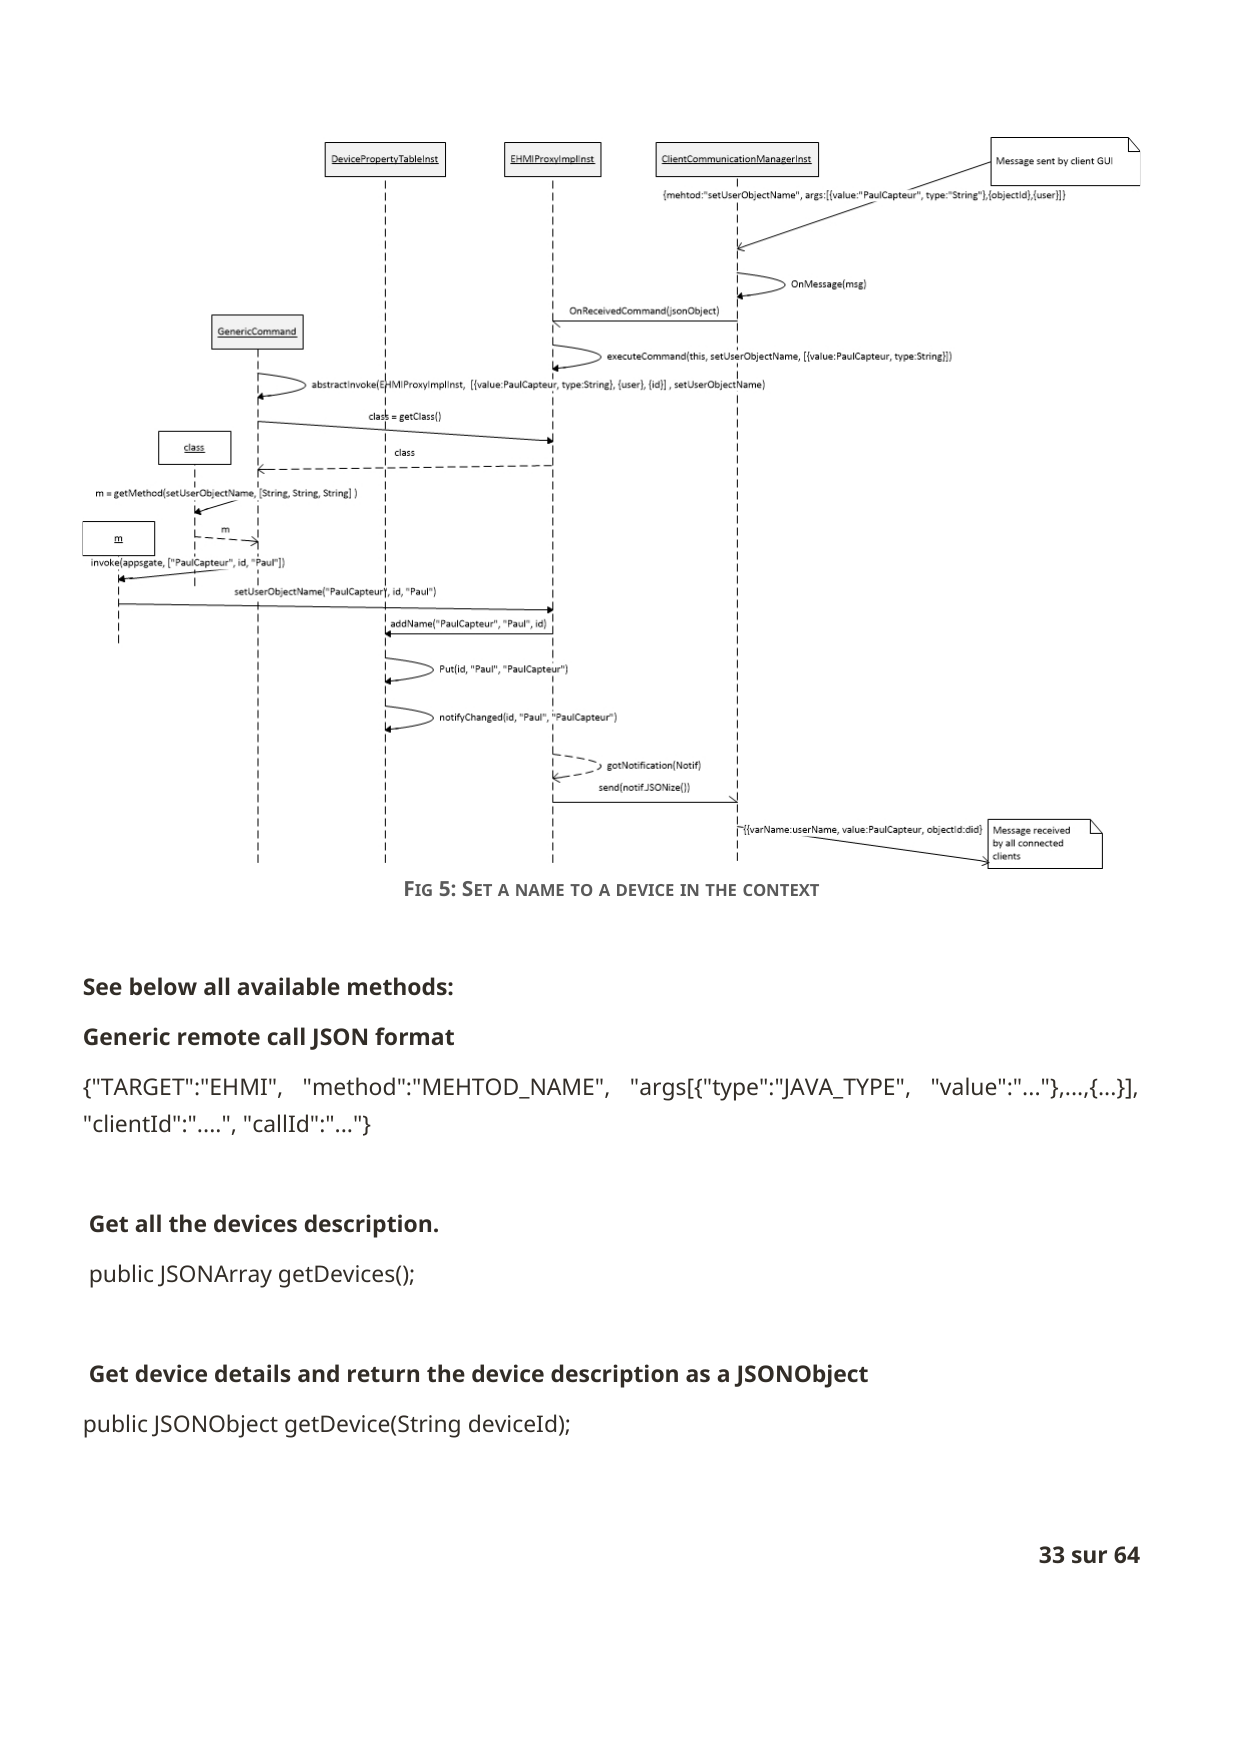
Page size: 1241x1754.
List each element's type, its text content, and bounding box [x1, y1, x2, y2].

text Fig 5: Set a name to a device in the context [83, 869, 1140, 902]
text See below all available methods: [83, 971, 1140, 1002]
text public JSONArray getDevices(); [83, 1258, 1140, 1289]
text Get device details and return the device description as a JSONObject [83, 1358, 1140, 1389]
text Generic remote call JSON format [83, 1021, 1140, 1052]
text public JSONObject getDevice(String deviceId); [83, 1408, 1140, 1439]
picture [82, 137, 1141, 869]
text Get all the devices description. [83, 1208, 1140, 1239]
text {"TARGET":"EHMI", "method":"MEHTOD_NAME", "args[{"type":"JAVA_TYPE", "value":"..."},...,{...}], "clientId":"....", "callId":"..."} [83, 1071, 1140, 1139]
